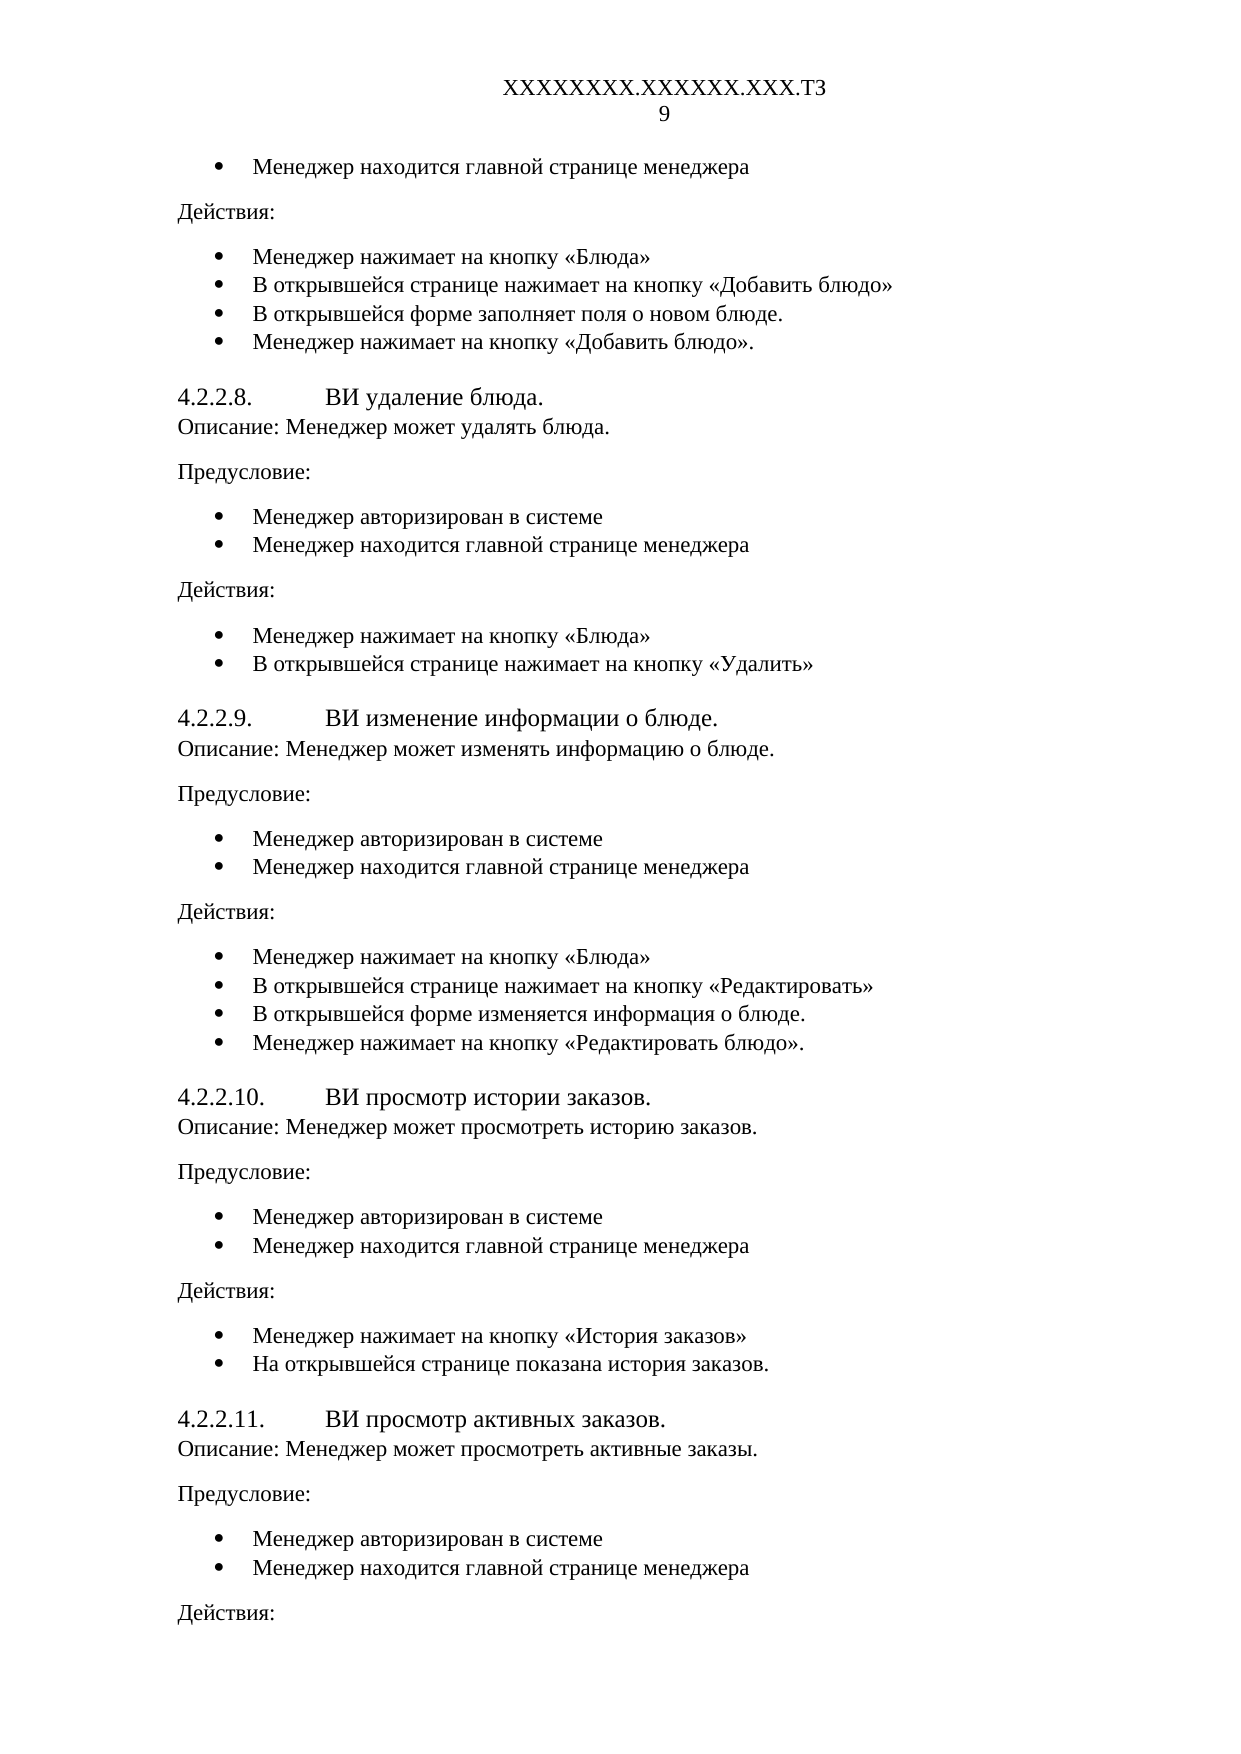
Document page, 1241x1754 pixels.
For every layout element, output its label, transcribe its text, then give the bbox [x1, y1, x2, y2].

text Предусловие: [177, 458, 1152, 484]
text Описание: Менеджер может просмотреть историю заказов. [177, 1113, 1152, 1139]
text Описание: Менеджер может изменять информацию о блюде. [177, 734, 1152, 761]
text Описание: Менеджер может просмотреть активные заказы. [177, 1435, 1152, 1461]
text Действия: [177, 898, 1152, 925]
list Менеджер авторизирован в системе [215, 503, 1152, 529]
text Действия: [177, 198, 1152, 224]
text Действия: [177, 1277, 1152, 1303]
list Менеджер нажимает на кнопку «Добавить блюдо». [215, 328, 1152, 355]
list Менеджер нажимает на кнопку «Блюда» [215, 243, 1152, 269]
list Менеджер авторизирован в системе [215, 825, 1152, 851]
list Менеджер нажимает на кнопку «История заказов» [215, 1322, 1152, 1348]
list Менеджер находится главной странице менеджера [215, 1554, 1152, 1580]
text Предусловие: [177, 1480, 1152, 1506]
list Менеджер нажимает на кнопку «Блюда» [215, 943, 1152, 970]
list Менеджер находится главной странице менеджера [215, 853, 1152, 879]
text Действия: [177, 1599, 1152, 1625]
list Менеджер авторизирован в системе [215, 1203, 1152, 1230]
text Описание: Менеджер может удалять блюда. [177, 413, 1152, 439]
list ВИ просмотр истории заказов. [177, 1082, 1152, 1111]
list В открывшейся странице нажимает на кнопку «Добавить блюдо» [215, 271, 1152, 298]
list Менеджер нажимает на кнопку «Блюда» [215, 622, 1152, 648]
list ВИ удаление блюда. [177, 382, 1152, 411]
list На открывшейся странице показана история заказов. [215, 1351, 1152, 1377]
list ВИ просмотр активных заказов. [177, 1404, 1152, 1433]
list Менеджер нажимает на кнопку «Редактировать блюдо». [215, 1029, 1152, 1055]
list Менеджер находится главной странице менеджера [215, 153, 1152, 179]
list В открывшейся странице нажимает на кнопку «Редактировать» [215, 972, 1152, 998]
text Действия: [177, 577, 1152, 603]
list В открывшейся форме заполняет поля о новом блюде. [215, 300, 1152, 326]
list В открывшейся форме изменяется информация о блюде. [215, 1000, 1152, 1027]
text Предусловие: [177, 1158, 1152, 1185]
list В открывшейся странице нажимает на кнопку «Удалить» [215, 650, 1152, 676]
text Предусловие: [177, 780, 1152, 806]
list Менеджер находится главной странице менеджера [215, 531, 1152, 558]
list ВИ изменение информации о блюде. [177, 703, 1152, 732]
list Менеджер авторизирован в системе [215, 1525, 1152, 1552]
list Менеджер находится главной странице менеджера [215, 1232, 1152, 1258]
